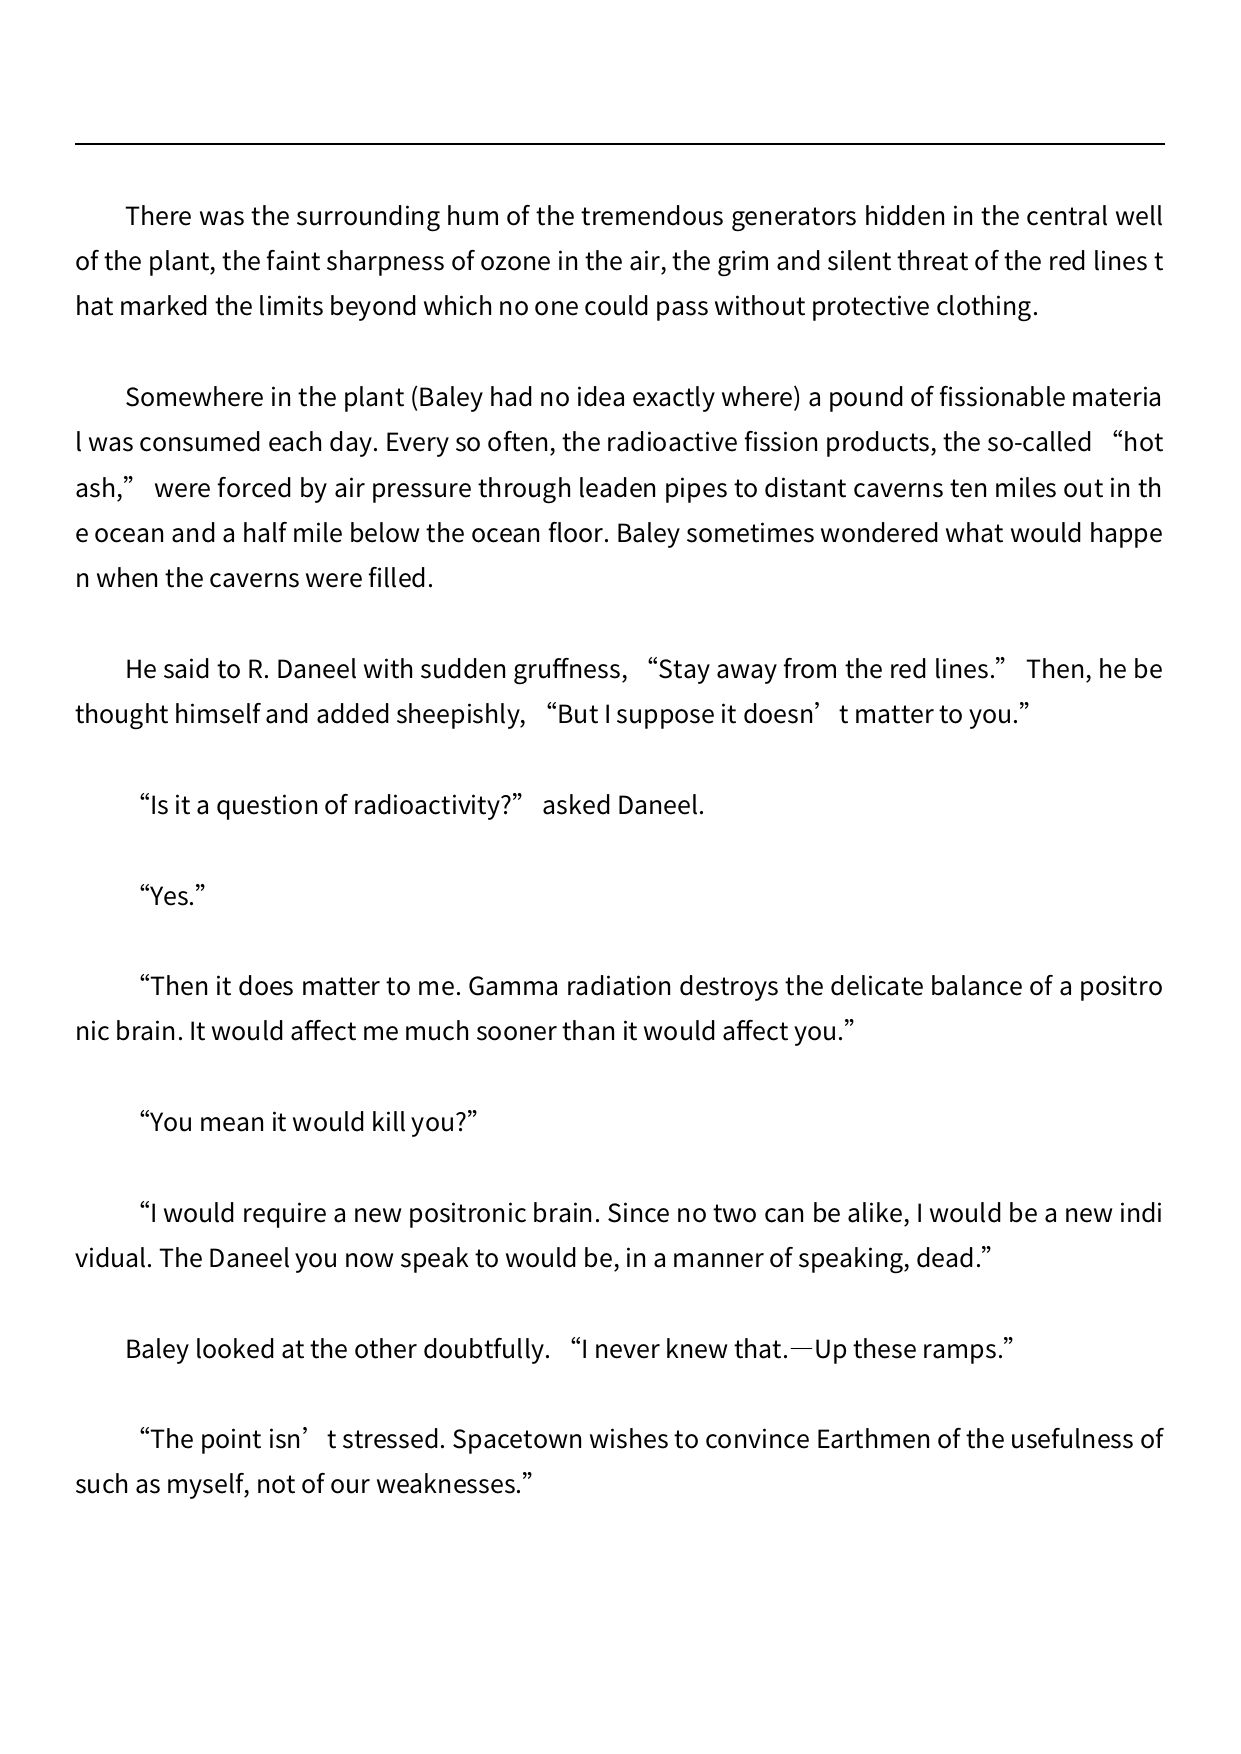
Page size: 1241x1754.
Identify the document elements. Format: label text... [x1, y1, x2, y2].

text “Then it does matter to me. Gamma radiation destroys the delicate balance of a positronic brain. It would affect me much sooner than it would affect you.” [75, 962, 1165, 1053]
text Somewhere in the plant (Baley had no idea exactly where) a pound of fissionable material was consumed each day. Every so often, the radioactive fission products, the so-called “hot ash,” were forced by air pressure through leaden pipes to distant caverns ten miles out in the ocean and a half mile below the ocean floor. Baley sometimes wondered what would happen when the caverns were filled. [75, 373, 1165, 599]
text “I would require a new positronic brain. Since no two can be alike, I would be a new individual. The Daneel you now speak to would be, in a manner of speaking, dead.” [75, 1189, 1165, 1279]
text There was the surrounding hum of the tremendous generators hidden in the central well of the plant, the faint sharpness of ozone in the air, the grim and silent threat of the red lines that marked the limits beyond which no one could pass without protective clothing. [75, 192, 1165, 328]
text “Is it a question of radioactivity?” asked Daneel. [75, 781, 1165, 826]
text “The point isn’t stressed. Spacetown wishes to convince Earthmen of the usefulness of such as myself, not of our weaknesses.” [75, 1415, 1165, 1506]
text Baley looked at the other doubtfully. “I never knew that.—Up these ramps.” [75, 1324, 1165, 1370]
text “Yes.” [75, 871, 1165, 917]
text “You mean it would kill you?” [75, 1098, 1165, 1143]
text He said to R. Daneel with sudden gruffness, “Stay away from the red lines.” Then, he bethought himself and added sheepishly, “But I suppose it doesn’t matter to you.” [75, 645, 1165, 736]
